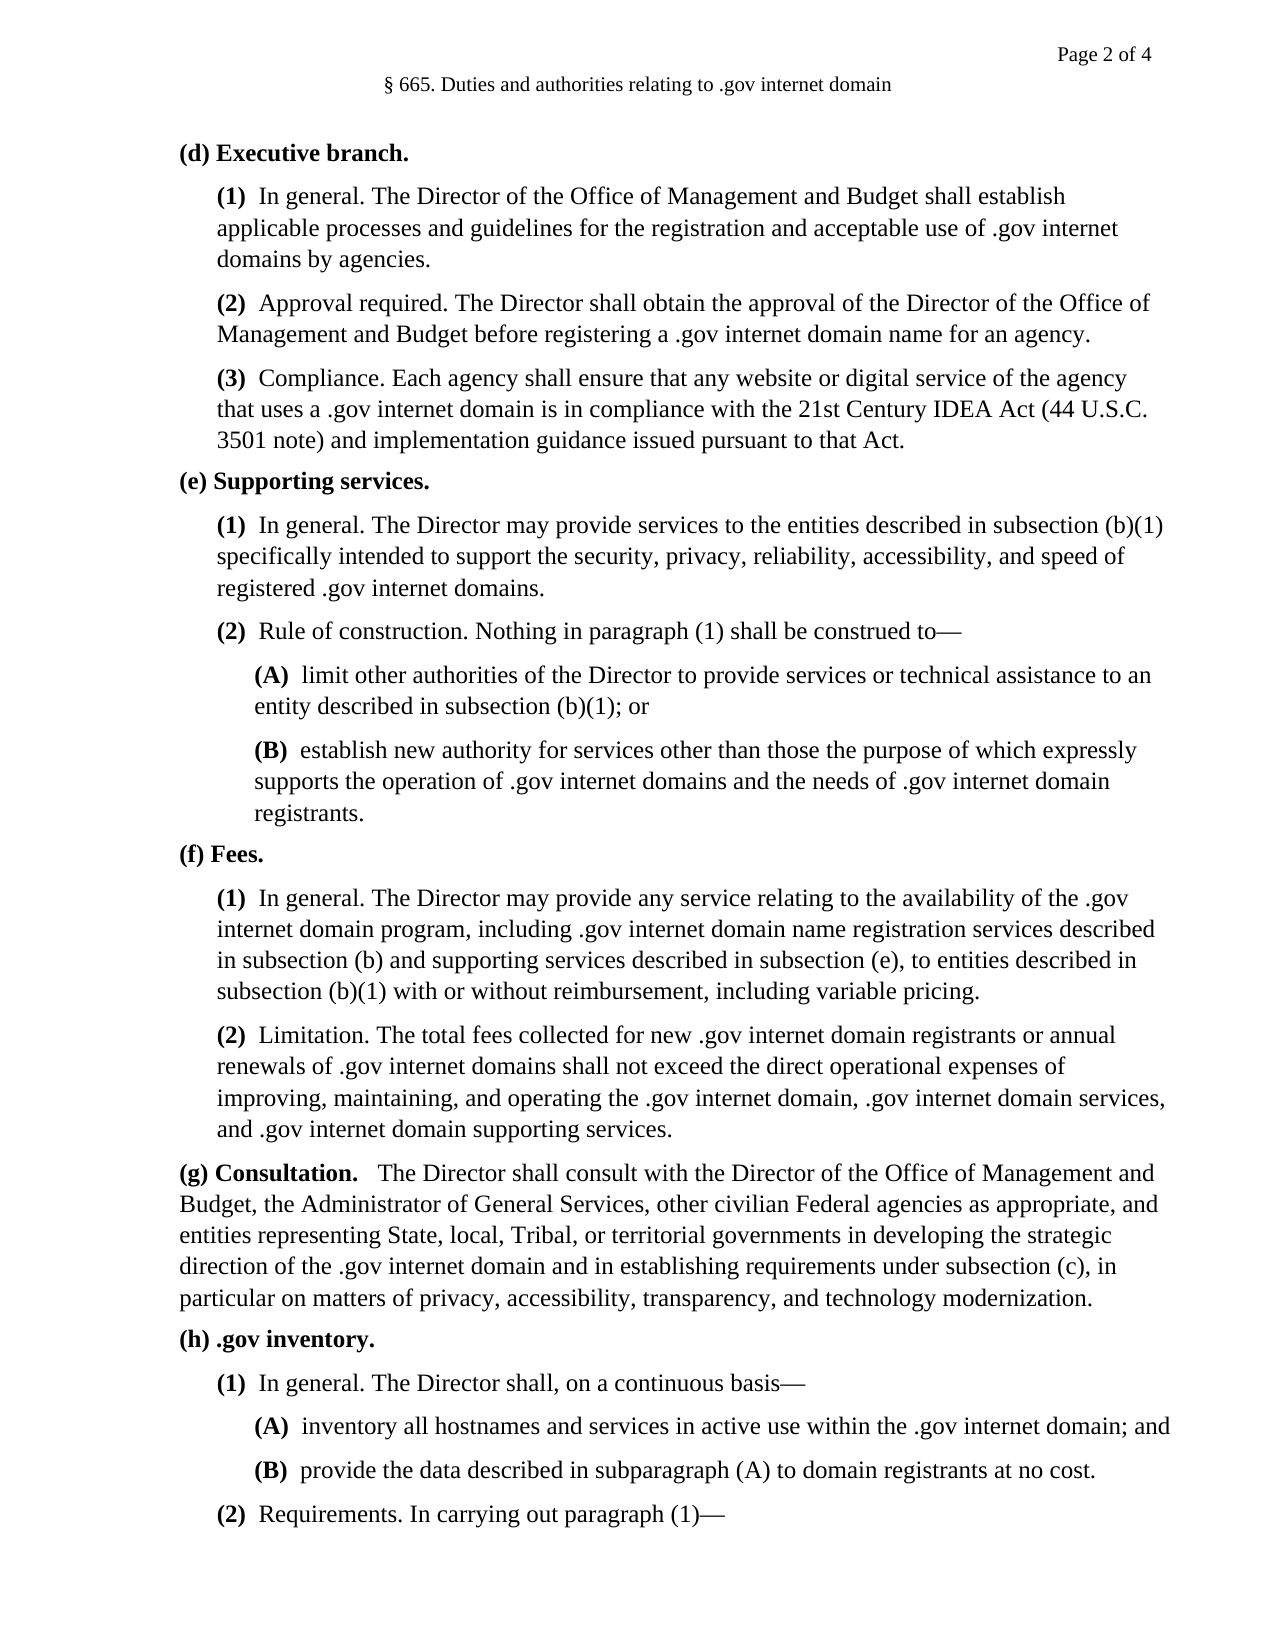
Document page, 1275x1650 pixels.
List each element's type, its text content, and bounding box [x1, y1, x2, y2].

text (e) Supporting services. [179, 466, 1171, 495]
text (2) Rule of construction. Nothing in paragraph (1) shall be construed to— [217, 614, 1171, 645]
text (2) Approval required. The Director shall obtain the approval of the Director of the Office of Management and Budget before registering a .gov internet domain name for an agency. [217, 285, 1171, 348]
text (g) Consultation. The Director shall consult with the Director of the Office of Management and Budget, the Administrator of General Services, other civilian Federal agencies as appropriate, and entities representing State, local, Tribal, or territorial governments in developing the strategic direction of the .gov internet domain and in establishing requirements under subsection (c), in particular on matters of privacy, accessibility, transparency, and technology modernization. [179, 1155, 1171, 1311]
text (1) In general. The Director of the Office of Management and Budget shall establish applicable processes and guidelines for the registration and acceptable use of .gov internet domains by agencies. [217, 179, 1171, 273]
text (h) .gov inventory. [179, 1324, 1171, 1353]
text (1) In general. The Director may provide any service relating to the availability of the .gov internet domain program, including .gov internet domain name registration services described in subsection (b) and supporting services described in subsection (e), to entities described in subsection (b)(1) with or without reimbursement, including variable pricing. [217, 880, 1171, 1005]
text (2) Requirements. In carrying out paragraph (1)— [217, 1496, 1171, 1528]
text (3) Compliance. Each agency shall ensure that any website or digital service of the agency that uses a .gov internet domain is in compliance with the 21st Century IDEA Act (44 U.S.C. 3501 note) and implementation guidance issued pursuant to that Act. [217, 360, 1171, 454]
text (d) Executive branch. [179, 138, 1171, 166]
text (A) limit other authorities of the Director to provide services or technical assistance to an entity described in subsection (b)(1); or [254, 658, 1171, 720]
text (B) establish new authority for services other than those the purpose of which expressly supports the operation of .gov internet domains and the needs of .gov internet domain registrants. [254, 733, 1171, 826]
text (1) In general. The Director shall, on a continuous basis— [217, 1365, 1171, 1396]
text (f) Fees. [179, 839, 1171, 868]
text (B) provide the data described in subparagraph (A) to domain registrants at no cost. [254, 1453, 1171, 1484]
text (1) In general. The Director may provide services to the entities described in subsection (b)(1) specifically intended to support the security, privacy, reliability, accessibility, and speed of registered .gov internet domains. [217, 508, 1171, 601]
text (2) Limitation. The total fees collected for new .gov internet domain registrants or annual renewals of .gov internet domains shall not exceed the direct operational expenses of improving, maintaining, and operating the .gov internet domain, .gov internet domain services, and .gov internet domain supporting services. [217, 1018, 1171, 1143]
text (A) inventory all hostnames and services in active use within the .gov internet domain; and [254, 1409, 1171, 1440]
